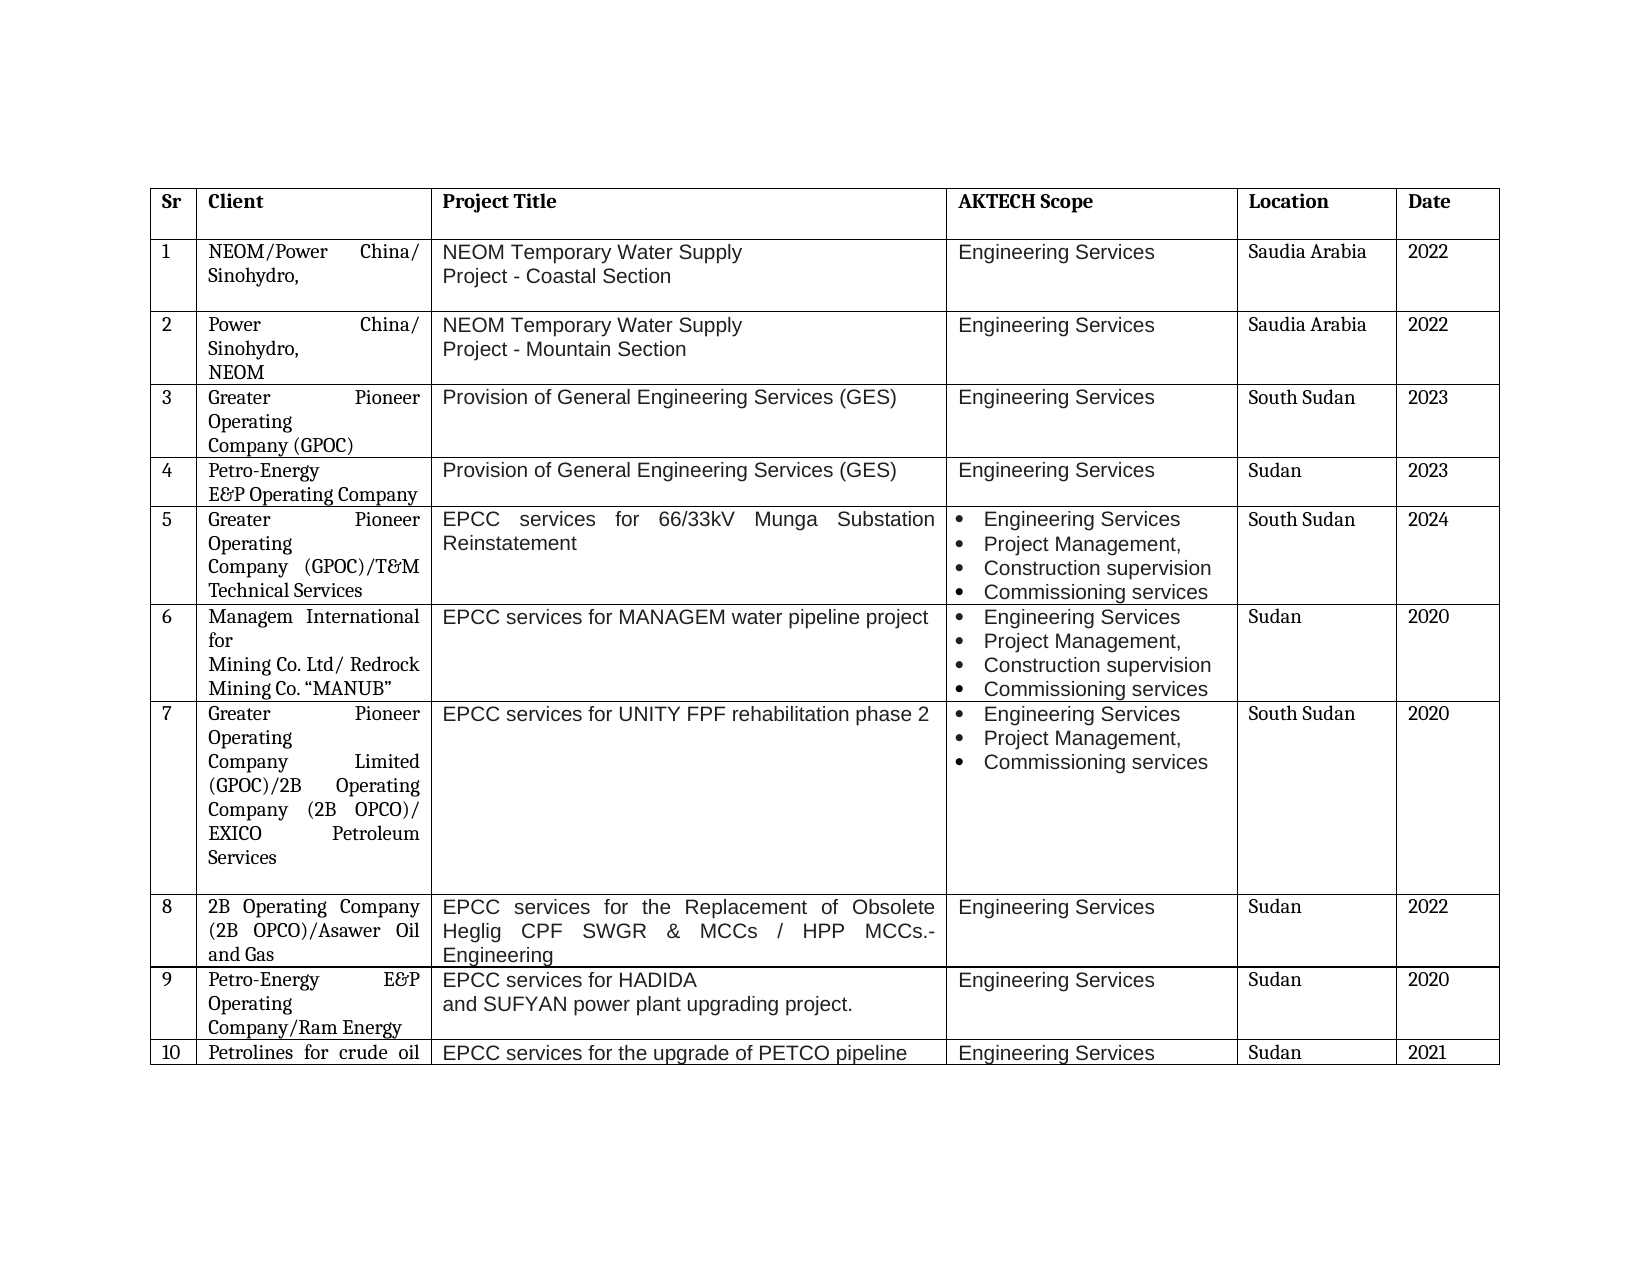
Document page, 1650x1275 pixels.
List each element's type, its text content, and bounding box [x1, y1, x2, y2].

table_cell Sudan [1238, 1040, 1396, 1064]
table_cell 5 [151, 507, 196, 603]
table_cell Managem International for Mining Co. Ltd/ Redrock Mining Co. “MANUB” [197, 605, 431, 701]
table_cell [432, 1040, 946, 1064]
table_cell EPCC services for HADIDA and SUFYAN power plant upgrading project. [432, 968, 946, 1039]
table_cell Engineering Services [947, 458, 1237, 506]
table_cell Saudia Arabia [1238, 312, 1396, 384]
table_cell Engineering Services [947, 385, 1237, 457]
table_cell NEOM Temporary Water Supply Project - Coastal Section [432, 240, 946, 311]
table_header Location [1238, 189, 1396, 238]
table_cell Sudan [1238, 895, 1396, 966]
table_cell 2020 [1397, 702, 1499, 893]
table_cell South Sudan [1238, 385, 1396, 457]
table_cell 2021 [1397, 1040, 1499, 1064]
table_cell South Sudan [1238, 507, 1396, 603]
table_cell Engineering Services Project Management, Construction supervision Commissioning services [947, 507, 1237, 603]
table_cell 2020 [1397, 968, 1499, 1039]
table_cell 2022 [1397, 240, 1499, 311]
table_cell Greater Pioneer Operating Company (GPOC)/T&M Technical Services [197, 507, 431, 603]
table_cell Sudan [1238, 458, 1396, 506]
table_cell Saudia Arabia [1238, 240, 1396, 311]
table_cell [947, 1040, 1237, 1064]
table_cell Greater Pioneer Operating Company Limited (GPOC)/2B Operating Company (2B OPCO)/ EXICO Petroleum Services [197, 702, 431, 893]
table_header Project Title [432, 189, 946, 238]
table_header Client [197, 189, 431, 238]
table_cell South Sudan [1238, 702, 1396, 893]
table_cell 2022 [1397, 895, 1499, 966]
table_cell 4 [151, 458, 196, 506]
table_cell 8 [151, 895, 196, 966]
table_cell EPCC services for the Replacement of Obsolete Heglig CPF SWGR & MCCs / HPP MCCs.-Engineering [432, 895, 946, 966]
table_cell Greater Pioneer Operating Company (GPOC) [197, 385, 431, 457]
table_header Date [1397, 189, 1499, 238]
table_cell EPCC services for 66/33kV Munga Substation Reinstatement [432, 507, 946, 603]
table_cell EPCC services for UNITY FPF rehabilitation phase 2 [432, 702, 946, 893]
table_cell EPCC services for MANAGEM water pipeline project [432, 605, 946, 701]
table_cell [197, 1040, 431, 1064]
table_header Sr [151, 189, 196, 238]
table_cell 2B Operating Company (2B OPCO)/Asawer Oil and Gas [197, 895, 431, 966]
table_cell NEOM Temporary Water Supply Project - Mountain Section [432, 312, 946, 384]
table_cell Engineering Services [947, 968, 1237, 1039]
table_cell Engineering Services [947, 895, 1237, 966]
table_cell 2024 [1397, 507, 1499, 603]
table_cell Petro-Energy E&P Operating Company [197, 458, 431, 506]
table_cell Sudan [1238, 605, 1396, 701]
table_cell NEOM/Power China/ Sinohydro, [197, 240, 431, 311]
table_cell 9 [151, 968, 196, 1039]
table_cell Engineering Services [947, 312, 1237, 384]
table_cell Engineering Services Project Management, Commissioning services [947, 702, 1237, 893]
table_cell Sudan [1238, 968, 1396, 1039]
table_cell 2 [151, 312, 196, 384]
table_cell 1 [151, 240, 196, 311]
table_cell 6 [151, 605, 196, 701]
table_cell 7 [151, 702, 196, 893]
table_cell 2022 [1397, 312, 1499, 384]
table_cell Provision of General Engineering Services (GES) [432, 458, 946, 506]
table_cell Provision of General Engineering Services (GES) [432, 385, 946, 457]
table_cell Power China/ Sinohydro, NEOM [197, 312, 431, 384]
table_cell 2020 [1397, 605, 1499, 701]
table_cell Engineering Services Project Management, Construction supervision Commissioning services [947, 605, 1237, 701]
table_cell 2023 [1397, 458, 1499, 506]
table_cell 2023 [1397, 385, 1499, 457]
table_cell 10 [151, 1040, 196, 1064]
table_cell Engineering Services [947, 240, 1237, 311]
table_cell 3 [151, 385, 196, 457]
table_header AKTECH Scope [947, 189, 1237, 238]
table_cell Petro-Energy E&P Operating Company/Ram Energy [197, 968, 431, 1039]
